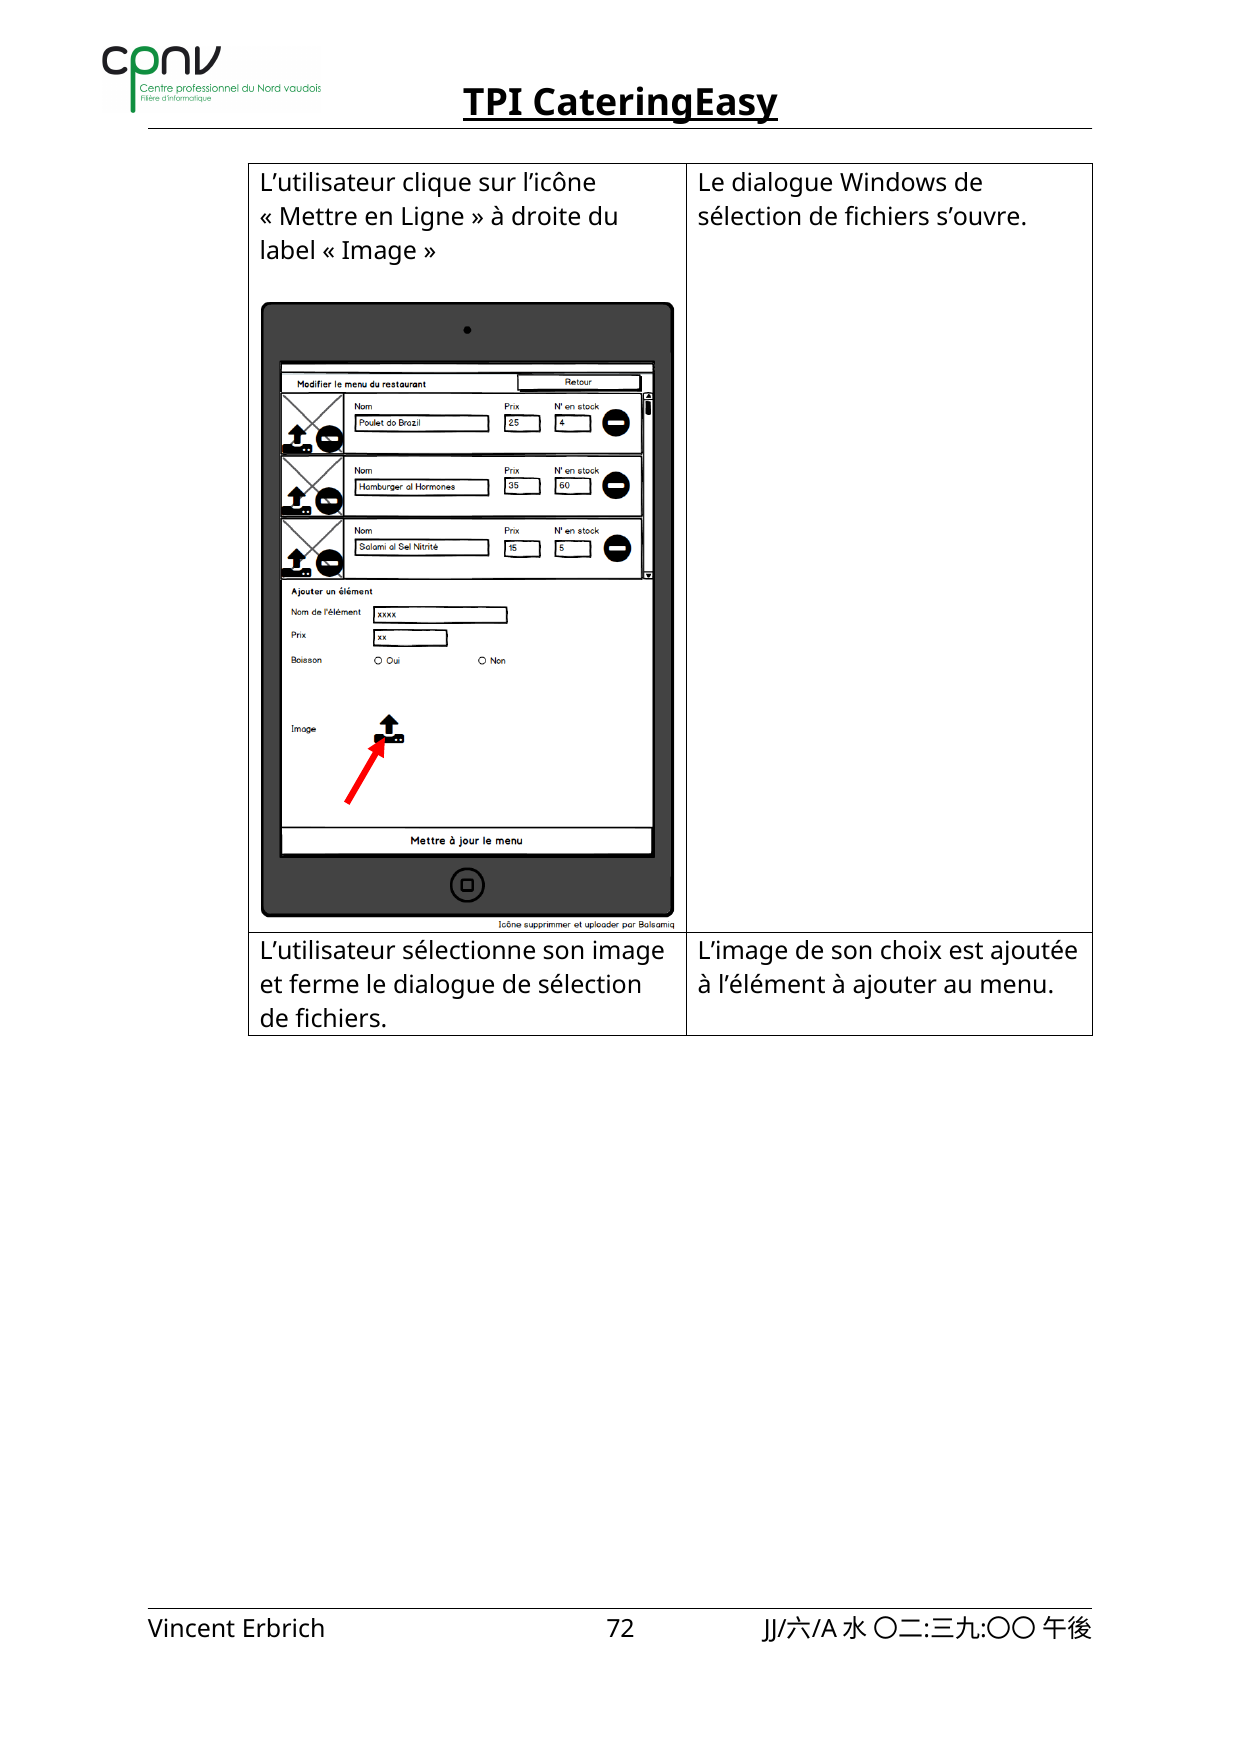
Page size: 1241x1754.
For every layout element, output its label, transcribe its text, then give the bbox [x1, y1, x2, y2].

table_cell Le dialogue Windows de sélection de fichiers s’ouvre. [687, 164, 1092, 932]
picture [259, 300, 675, 932]
picture [102, 46, 321, 113]
table_cell L’utilisateur clique sur l’icône « Mettre en Ligne » à droite du label « Image » [249, 164, 686, 932]
table_cell L’image de son choix est ajoutée à l’élément à ajouter au menu. [687, 933, 1092, 1035]
table_cell L’utilisateur sélectionne son image et ferme le dialogue de sélection de fichiers. [249, 933, 686, 1035]
